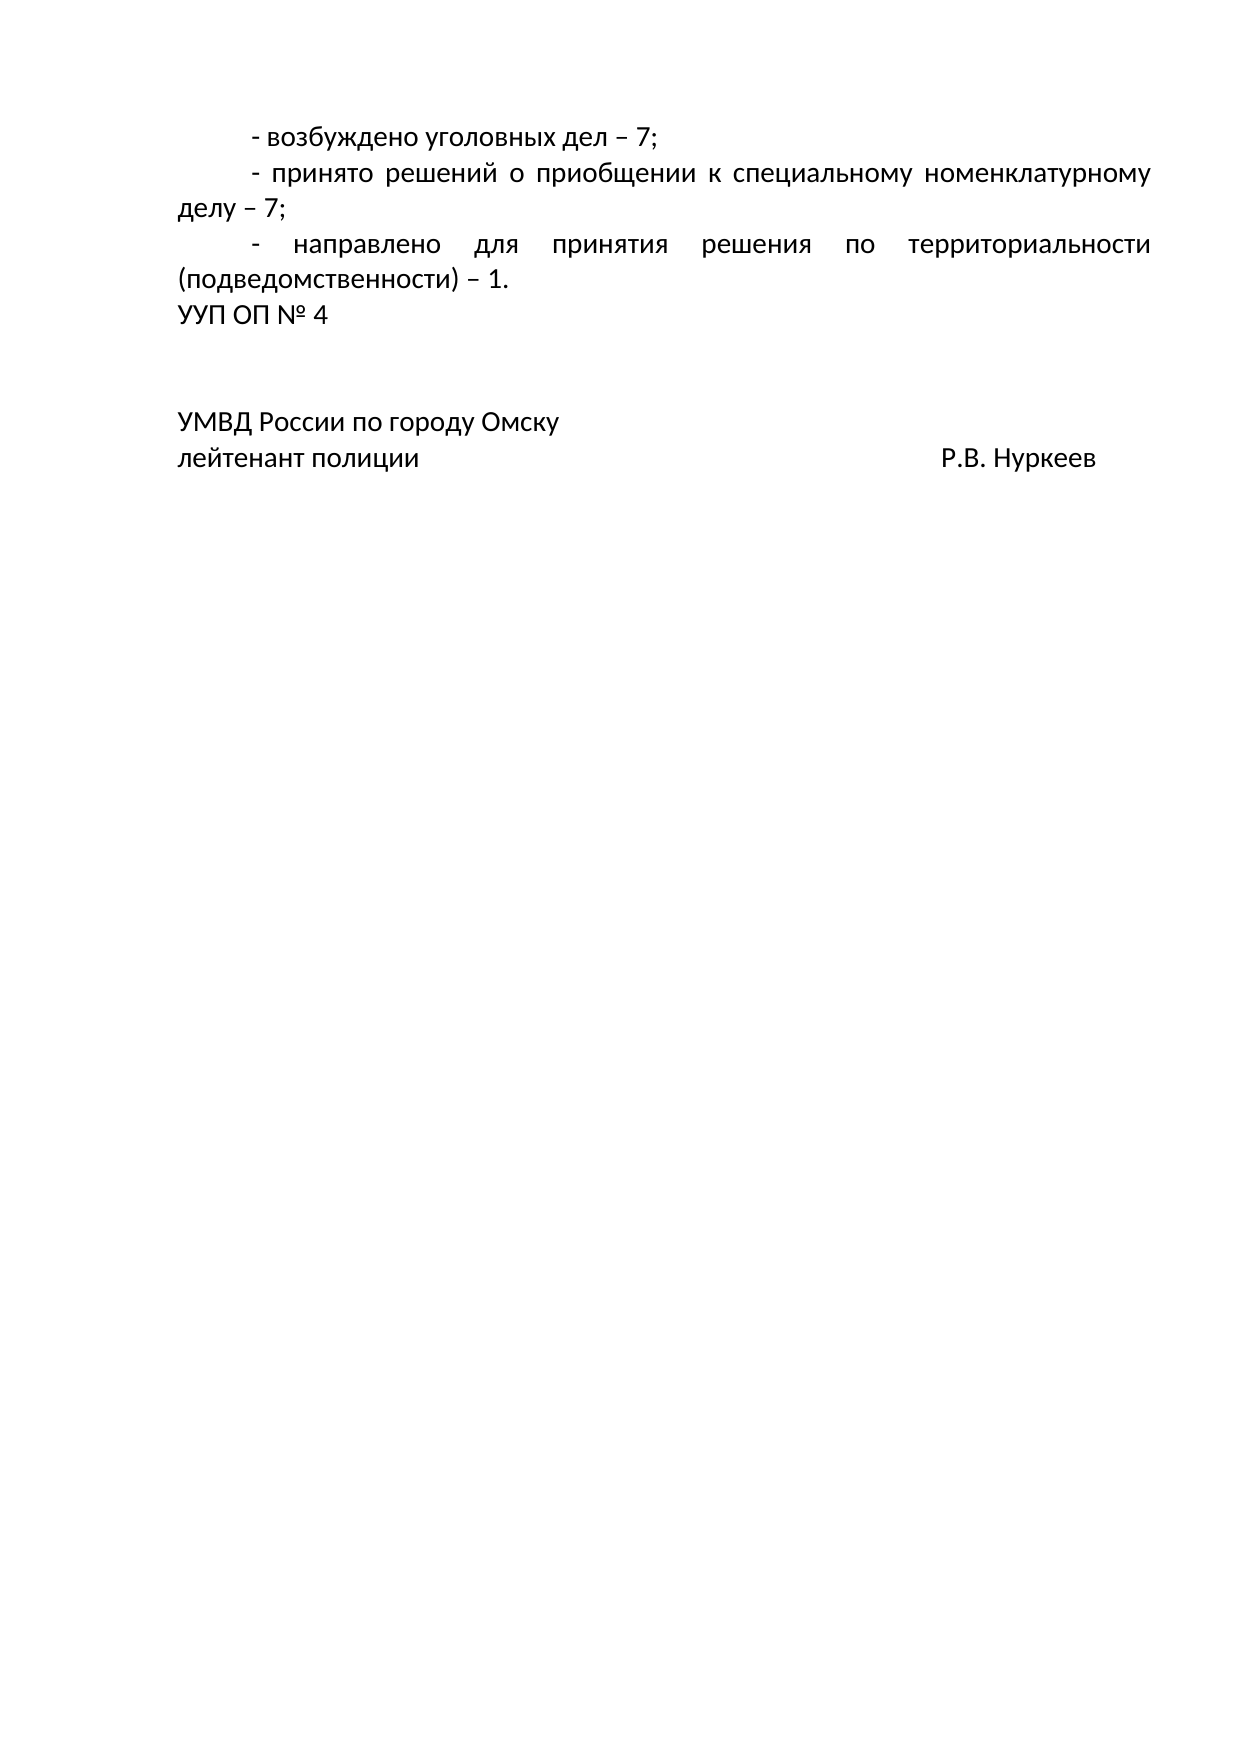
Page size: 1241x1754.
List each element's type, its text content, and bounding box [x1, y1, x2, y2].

text - возбуждено уголовных дел – 7; [177, 118, 1152, 154]
text УУП ОП № 4 [177, 296, 1152, 332]
text - направлено для принятия решения по территориальности (подведомственности) – 1. [177, 225, 1152, 296]
text - принято решений о приобщении к специальному номенклатурному делу – 7; [177, 154, 1152, 225]
text лейтенант полиции Р.В. Нуркеев [177, 439, 1152, 474]
text УМВД России по городу Омску [177, 403, 1152, 439]
